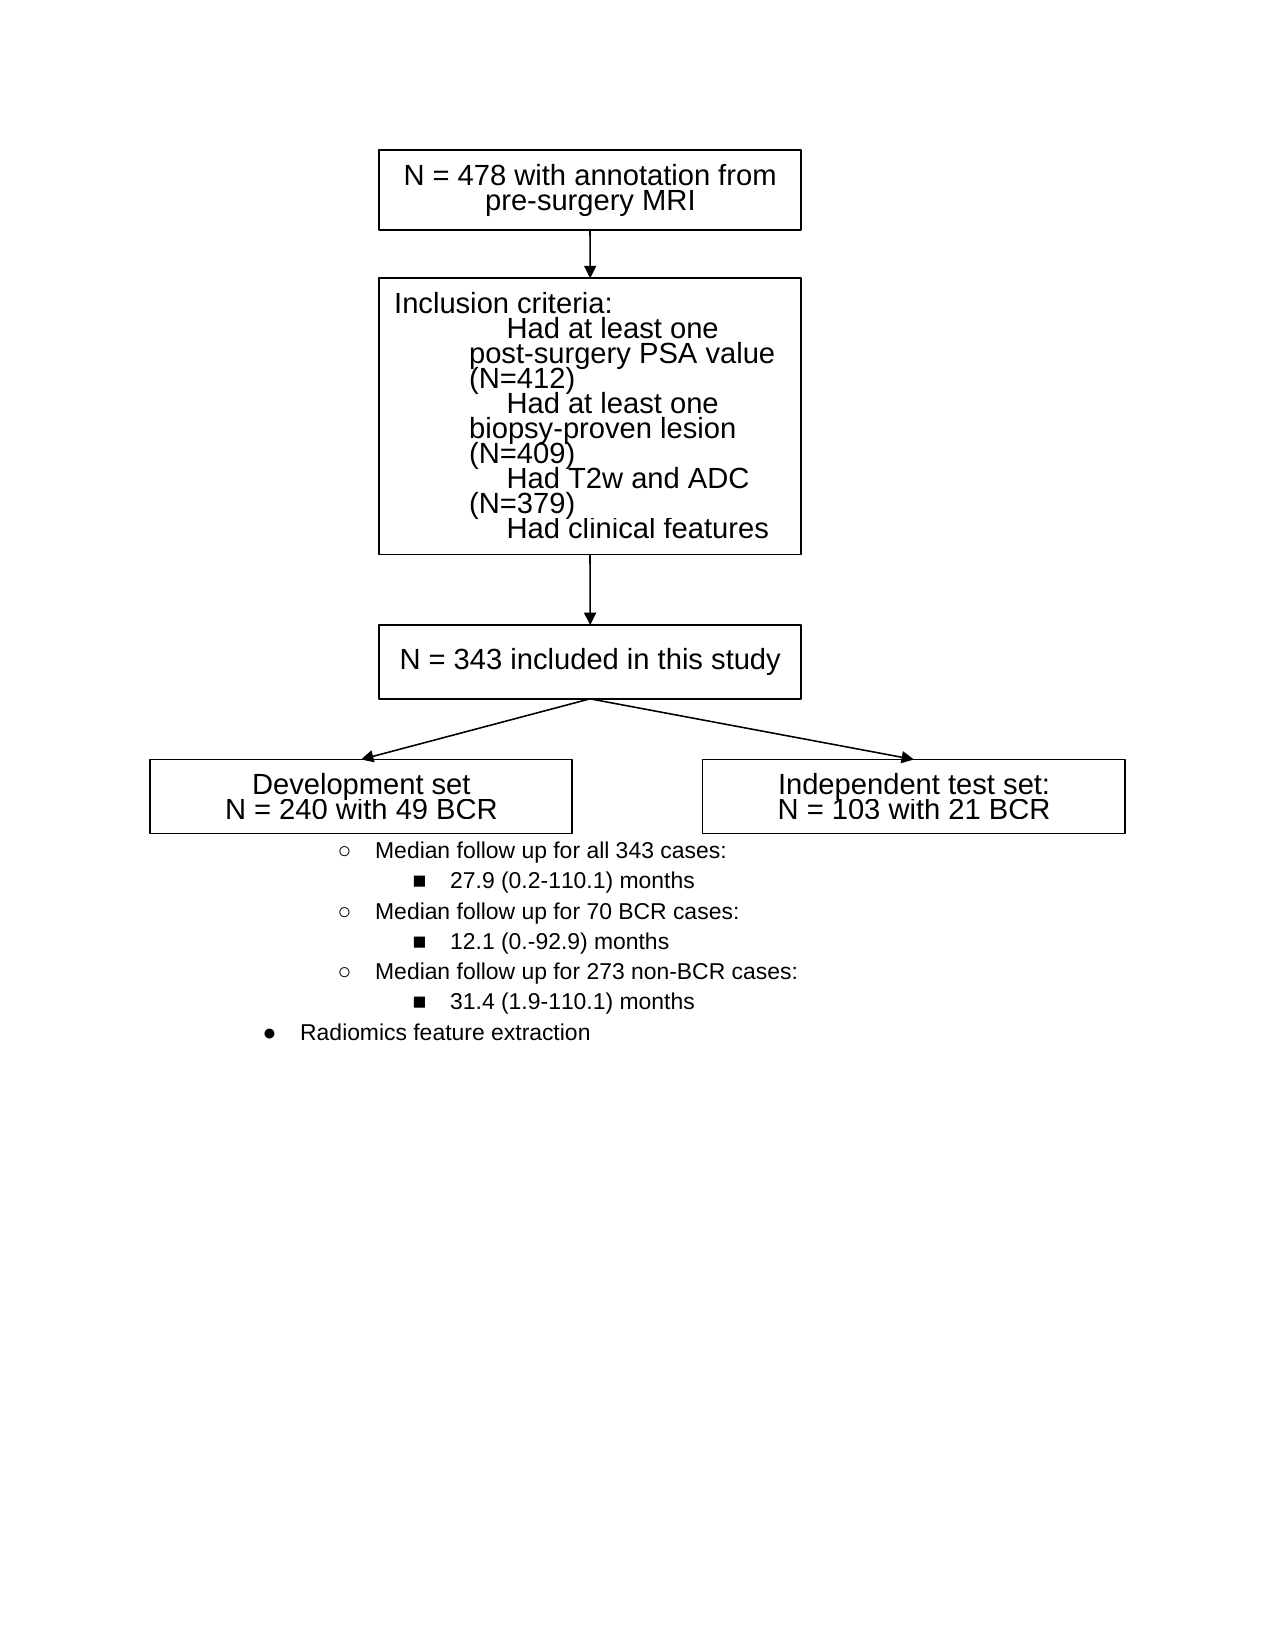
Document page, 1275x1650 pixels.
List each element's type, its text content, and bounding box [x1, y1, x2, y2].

list Median follow up for 273 non-BCR cases: [337, 958, 1125, 984]
list 12.1 (0.-92.9) months [412, 928, 1125, 954]
list 31.4 (1.9-110.1) months [412, 988, 1125, 1015]
list Median follow up for all 343 cases: [337, 837, 1125, 864]
list 27.9 (0.2-110.1) months [412, 867, 1125, 894]
list Median follow up for 70 BCR cases: [337, 898, 1125, 924]
list Radiomics feature extraction [262, 1018, 1125, 1045]
